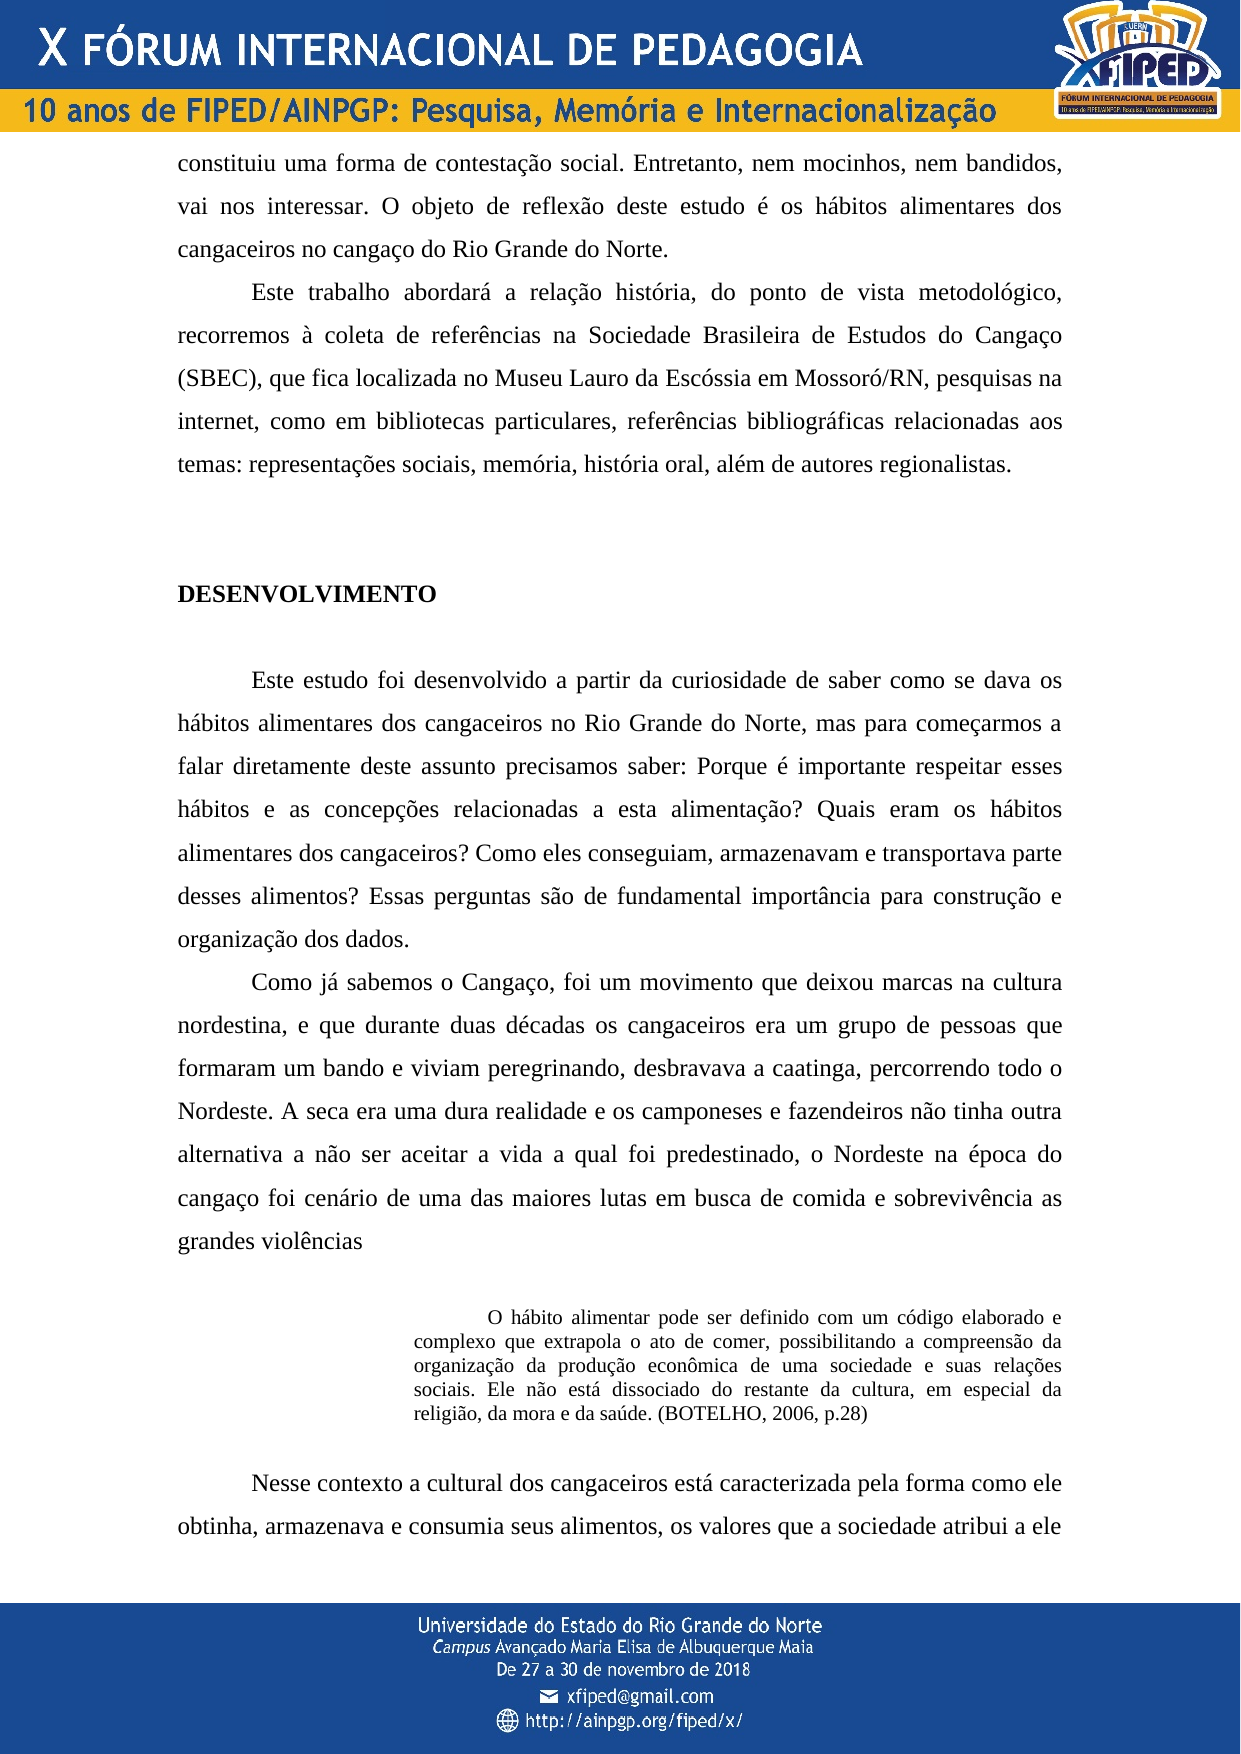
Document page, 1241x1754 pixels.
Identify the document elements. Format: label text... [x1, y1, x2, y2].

text Como já sabemos o Cangaço, foi um movimento que deixou marcas na cultura nordestina, e que durante duas décadas os cangaceiros era um grupo de pessoas que formaram um bando e viviam peregrinando, desbravava a caatinga, percorrendo todo o Nordeste. A seca era uma dura realidade e os camponeses e fazendeiros não tinha outra alternativa a não ser aceitar a vida a qual foi predestinado, o Nordeste na época do cangaço foi cenário de uma das maiores lutas em busca de comida e sobrevivência as grandes violências [177, 967, 1063, 1254]
text Este estudo foi desenvolvido a partir da curiosidade de saber como se dava os hábitos alimentares dos cangaceiros no Rio Grande do Norte, mas para começarmos a falar diretamente deste assunto precisamos saber: Porque é importante respeitar esses hábitos e as concepções relacionadas a esta alimentação? Quais eram os hábitos alimentares dos cangaceiros? Como eles conseguiam, armazenavam e transportava parte desses alimentos? Essas perguntas são de fundamental importância para construção e organização dos dados. [177, 665, 1063, 953]
text O hábito alimentar pode ser definido com um código elaborado e complexo que extrapola o ato de comer, possibilitando a compreensão da organização da produção econômica de uma sociedade e suas relações sociais. Ele não está dissociado do restante da cultura, em especial da religião, da mora e da saúde. (BOTELHO, 2006, p.28) [413, 1305, 1063, 1425]
text DESENVOLVIMENTO [177, 579, 1063, 608]
picture [0, 0, 1241, 132]
picture [0, 1603, 1241, 1754]
text Este trabalho abordará a relação história, do ponto de vista metodológico, recorremos à coleta de referências na Sociedade Brasileira de Estudos do Cangaço (SBEC), que fica localizada no Museu Lauro da Escóssia em Mossoró/RN, pesquisas na internet, como em bibliotecas particulares, referências bibliográficas relacionadas aos temas: representações sociais, memória, história oral, além de autores regionalistas. [177, 277, 1063, 478]
